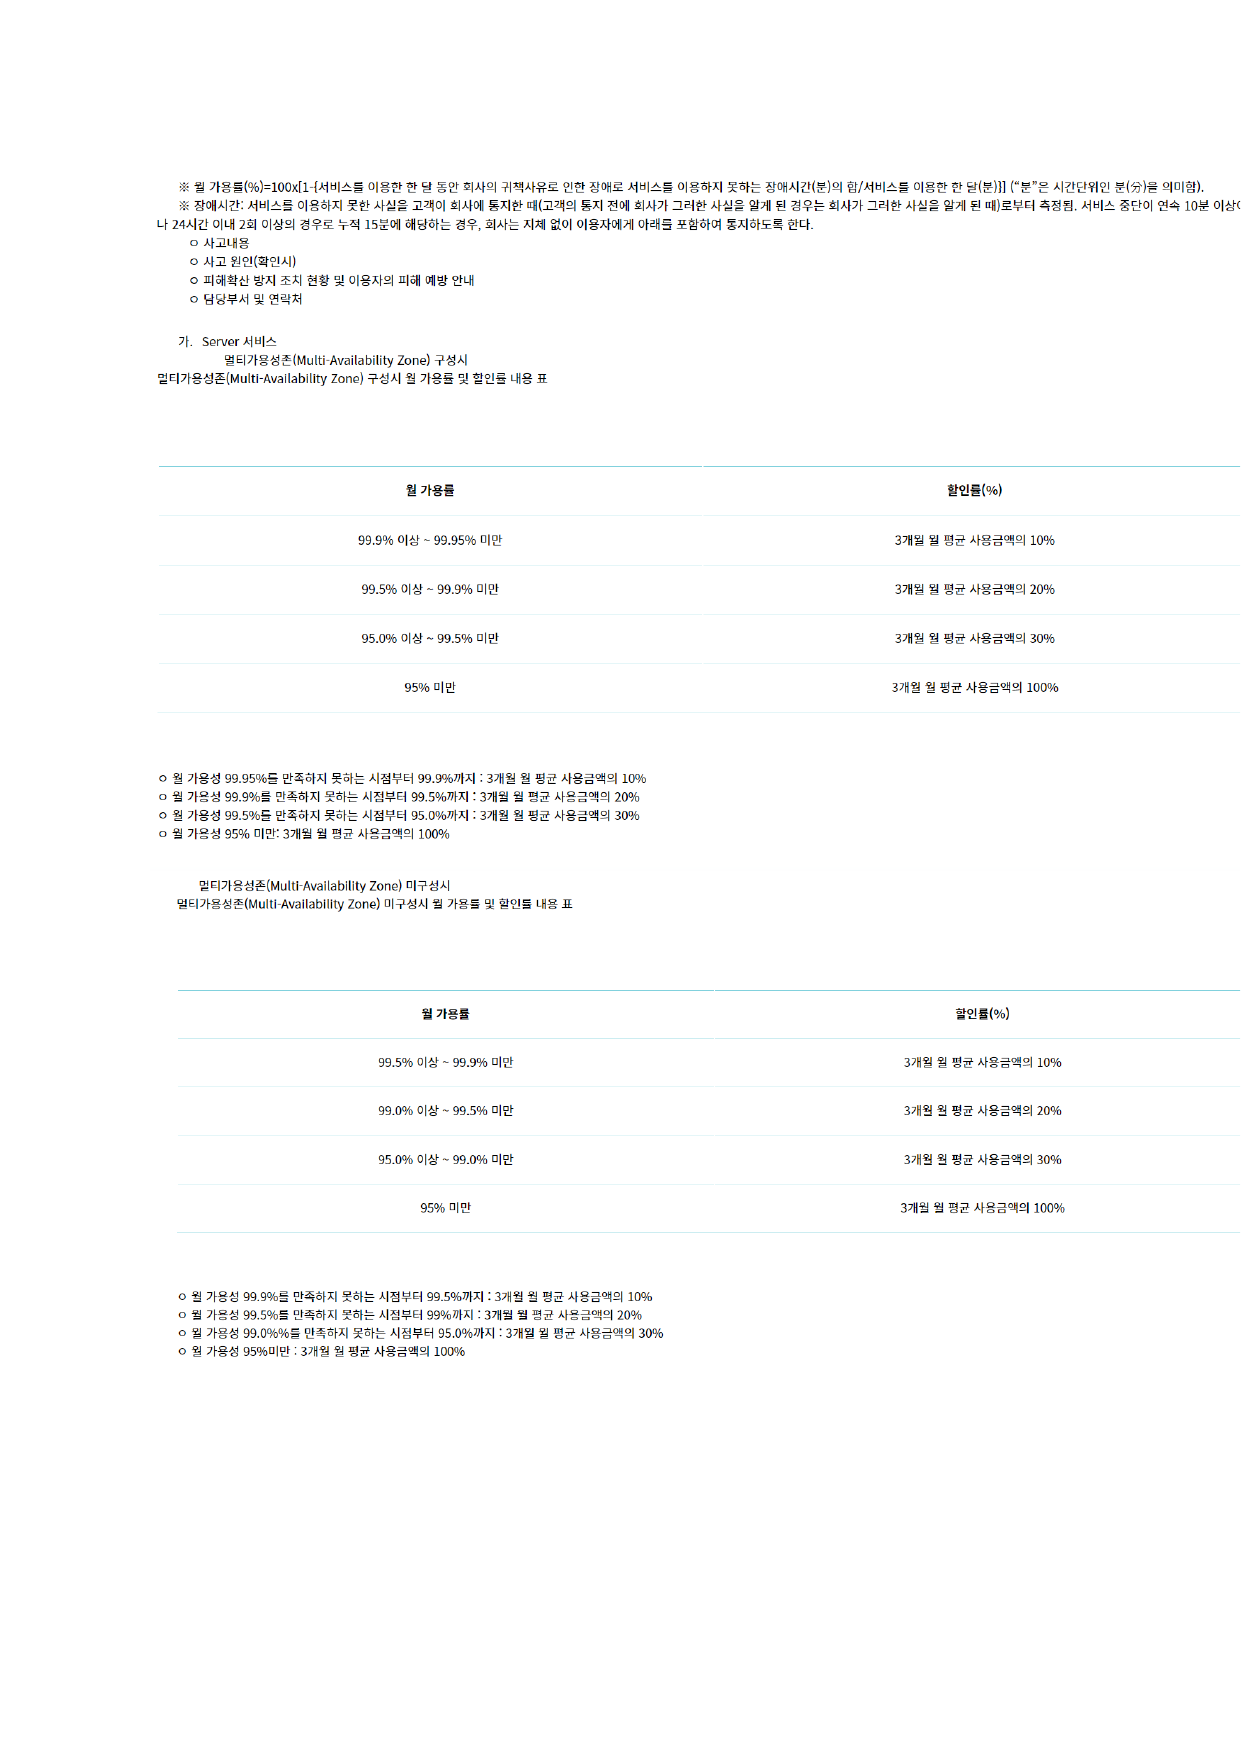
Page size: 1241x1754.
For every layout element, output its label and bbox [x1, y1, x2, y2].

picture [150, 331, 1241, 851]
picture [150, 177, 1241, 315]
picture [150, 867, 1241, 1371]
